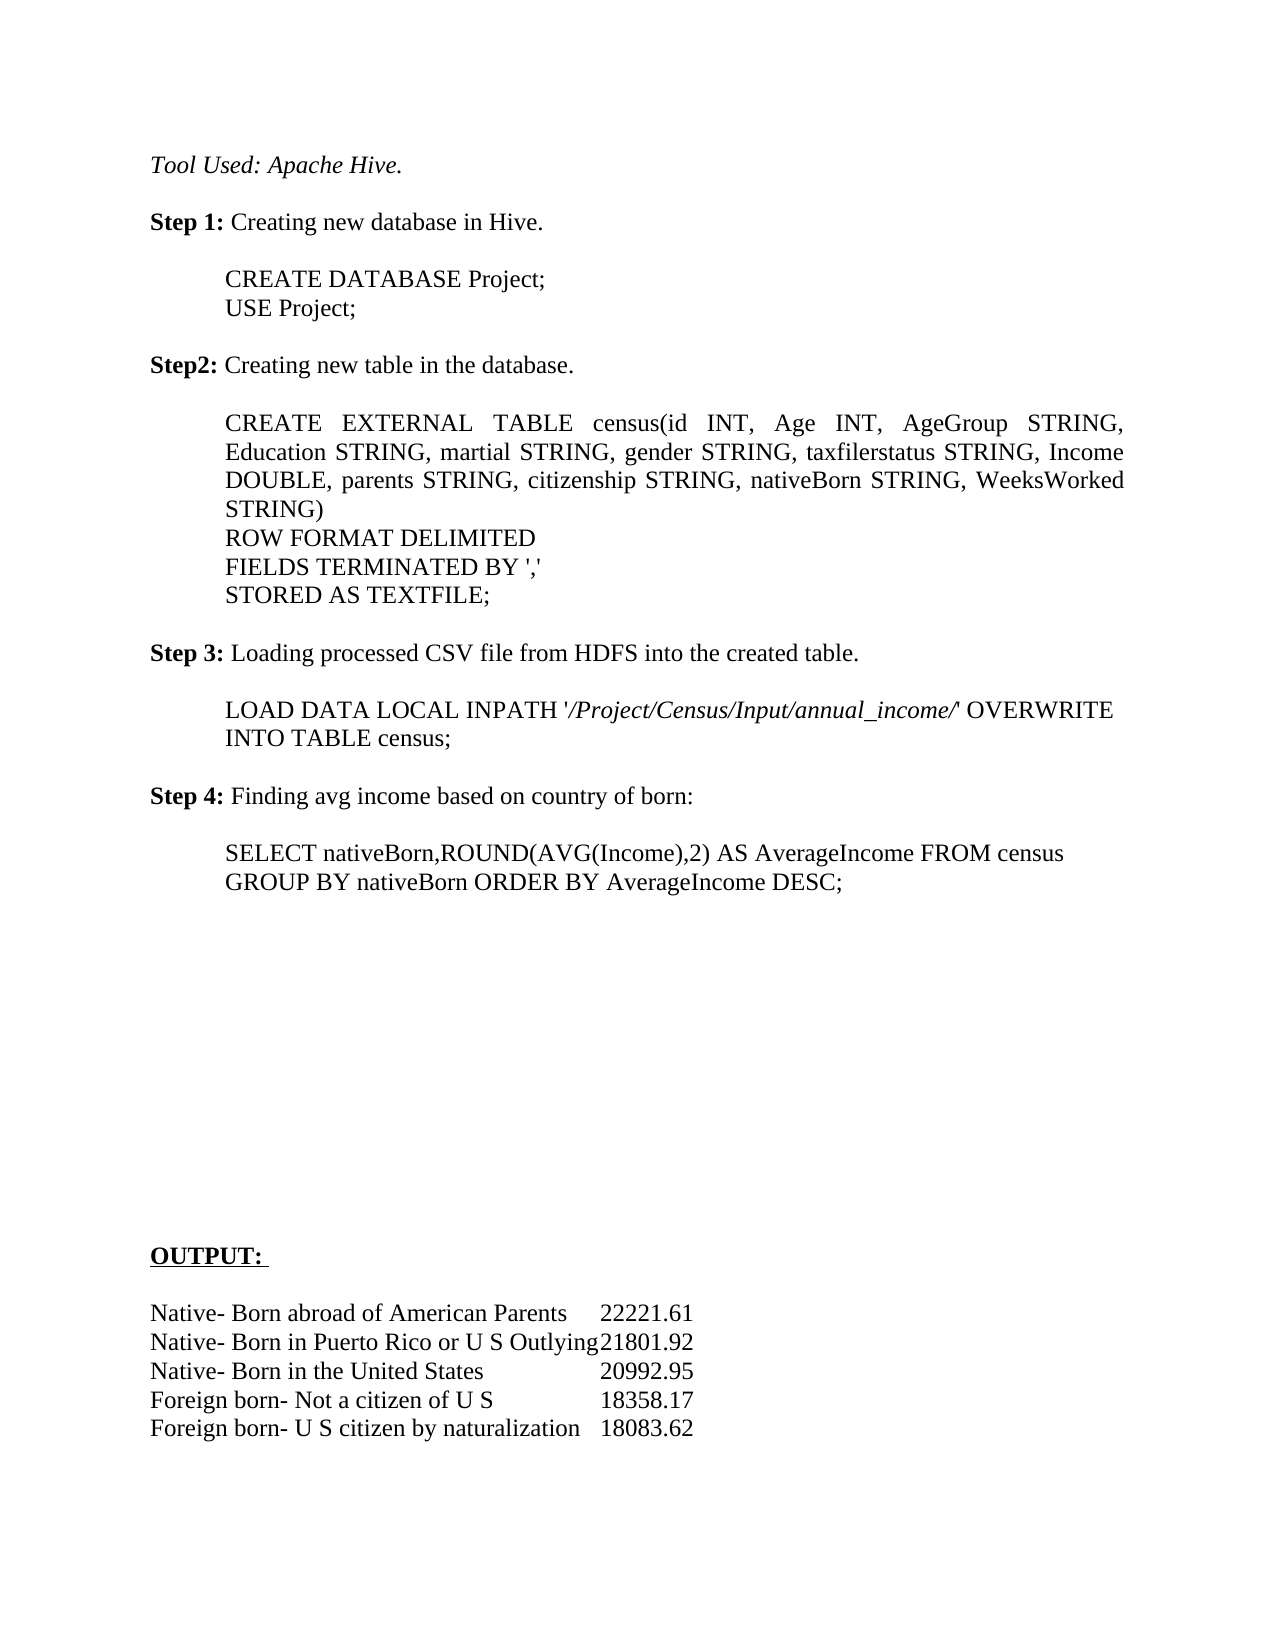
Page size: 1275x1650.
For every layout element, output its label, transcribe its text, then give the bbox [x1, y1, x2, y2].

text ROW FORMAT DELIMITED [150, 523, 1125, 552]
text USE Project; [150, 293, 1125, 322]
text Step 3: Loading processed CSV file from HDFS into the created table. [150, 638, 1125, 667]
text LOAD DATA LOCAL INPATH '/Project/Census/Input/annual_income/' OVERWRITE INTO TABLE census; [225, 695, 1125, 752]
text Foreign born- Not a citizen of U S 18358.17 [150, 1385, 1125, 1413]
text Native- Born in the United States 20992.95 [150, 1356, 1125, 1385]
text Step2: Creating new table in the database. [150, 351, 1125, 379]
text OUTPUT: [150, 1241, 1125, 1270]
text Foreign born- U S citizen by naturalization 18083.62 [150, 1413, 1125, 1442]
text Tool Used: Apache Hive. [150, 150, 1125, 179]
text FIELDS TERMINATED BY ',' [150, 552, 1125, 581]
text Native- Born abroad of American Parents 22221.61 [150, 1298, 1125, 1327]
text SELECT nativeBorn,ROUND(AVG(Income),2) AS AverageIncome FROM census GROUP BY nativeBorn ORDER BY AverageIncome DESC; [225, 838, 1125, 896]
text STORED AS TEXTFILE; [150, 581, 1125, 609]
text Step 4: Finding avg income based on country of born: [150, 781, 1125, 810]
text Step 1: Creating new database in Hive. [150, 207, 1125, 236]
text Native- Born in Puerto Rico or U S Outlying 21801.92 [150, 1327, 1125, 1356]
text CREATE EXTERNAL TABLE census(id INT, Age INT, AgeGroup STRING, Education STRING, martial STRING, gender STRING, taxfilerstatus STRING, Income DOUBLE, parents STRING, citizenship STRING, nativeBorn STRING, WeeksWorked STRING) [225, 408, 1125, 523]
text CREATE DATABASE Project; [150, 264, 1125, 293]
